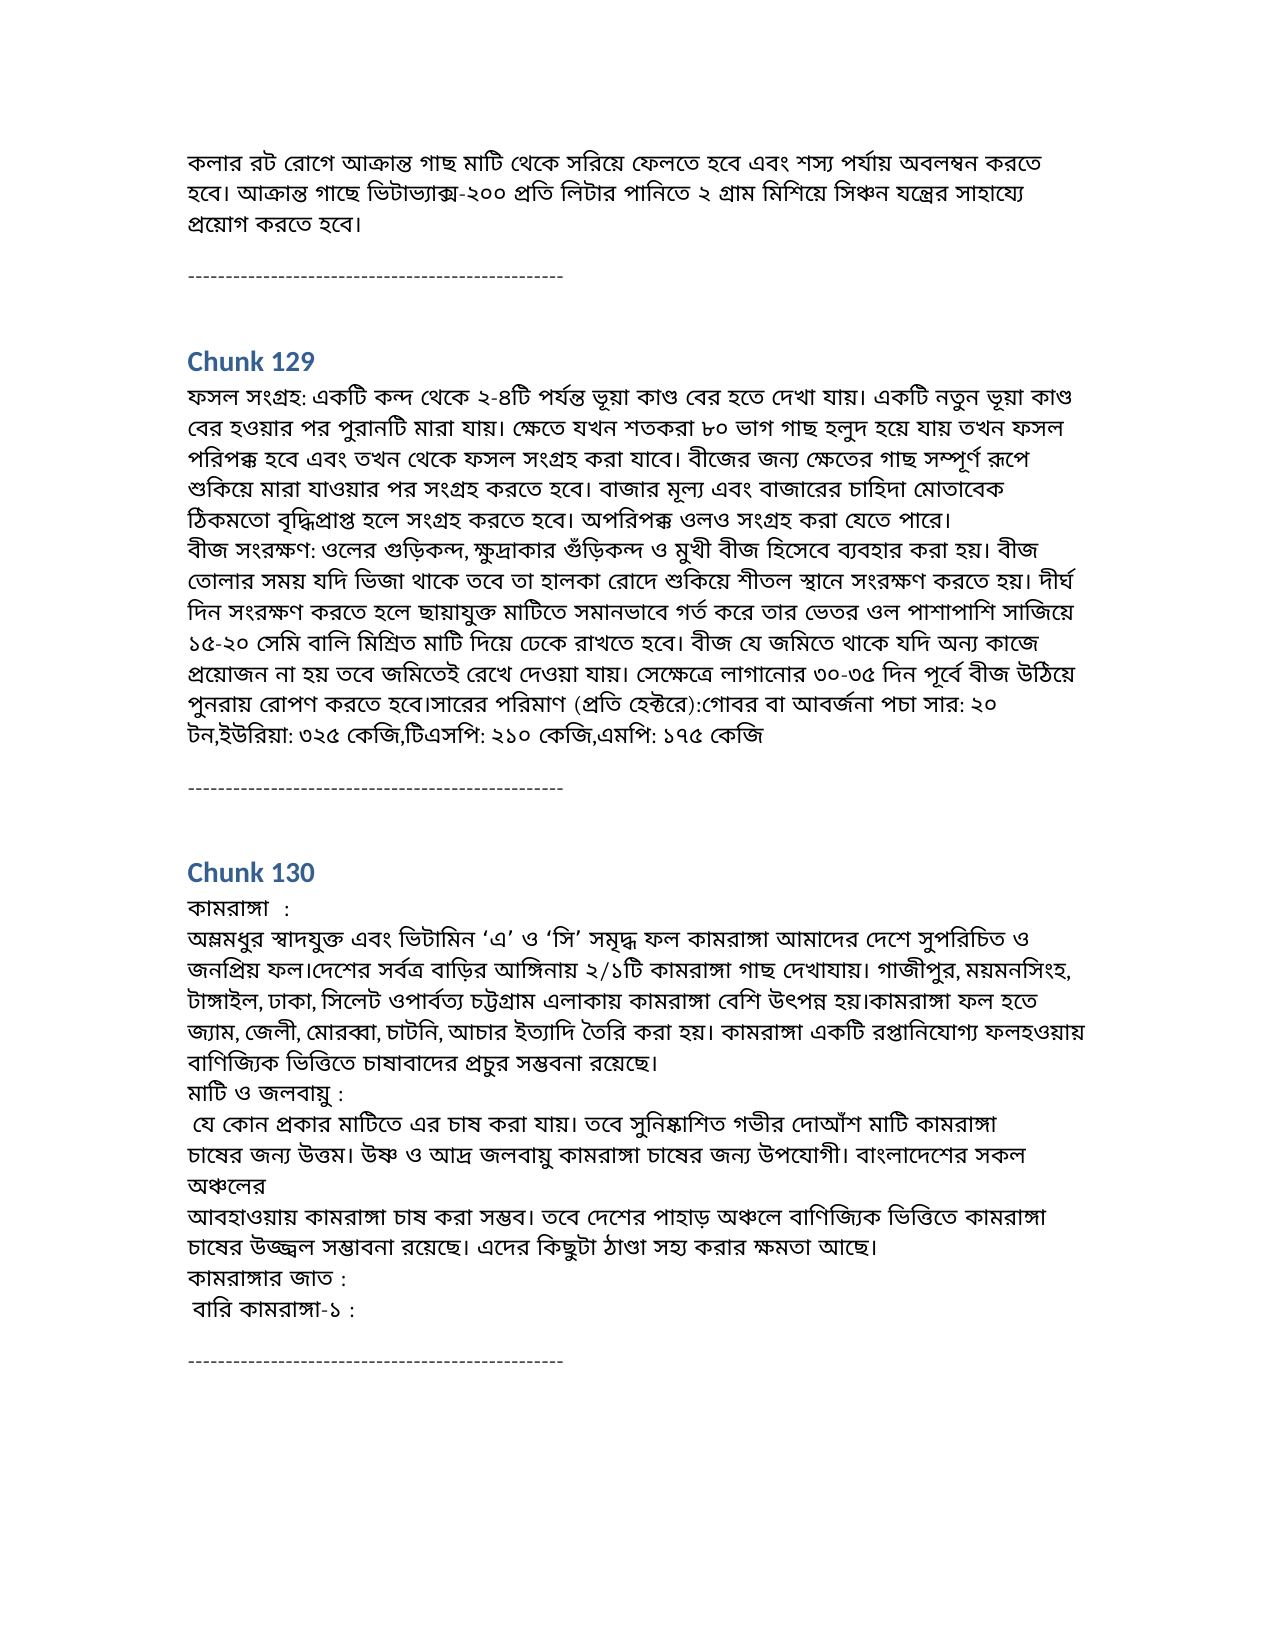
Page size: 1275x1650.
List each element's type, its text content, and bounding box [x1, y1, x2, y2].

text -------------------------------------------------- [187, 263, 1087, 289]
text কামরাঙ্গা : অম্লমধুর স্বাদযুক্ত এবং ভিটামিন ‘এ’ ও ‘সি’ সমৃদ্ধ ফল কামরাঙ্গা আমাদের দেশে সুপরিচিত ও জনপ্রিয় ফল।দেশের সর্বত্র বাড়ির আঙ্গিনায় ২/১টি কামরাঙ্গা গাছ দেখাযায়। গাজীপুর, ময়মনসিংহ, টাঙ্গাইল, ঢাকা, সিলেট ওপার্বত্য চট্টগ্রাম এলাকায় কামরাঙ্গা বেশি উৎপন্ন হয়।কামরাঙ্গা ফল হতে জ্যাম, জেলী, মোরব্বা, চাটনি, আচার ইত্যাদি তৈরি করা হয়। কামরাঙ্গা একটি রপ্তানিযোগ্য ফলহওয়ায় বাণিজ্যিক ভিত্তিতে চাষাবাদের প্রচুর সম্ভবনা রয়েছে। মাটি ও জলবায়ু : যে কোন প্রকার মাটিতে এর চাষ করা যায়। তবে সুনিষ্কাশিত গভীর দোআঁশ মাটি কামরাঙ্গা চাষের জন্য উত্তম। উষ্ণ ও আদ্র জলবায়ু কামরাঙ্গা চাষের জন্য উপযোগী। বাংলাদেশের সকল অঞ্চলের আবহাওয়ায় কামরাঙ্গা চাষ করা সম্ভব। তবে দেশের পাহাড় অঞ্চলে বাণিজ্যিক ভিত্তিতে কামরাঙ্গা চাষের উজ্জ্বল সম্ভাবনা রয়েছে। এদের কিছুটা ঠাণ্ডা সহ্য করার ক্ষমতা আছে। কামরাঙ্গার জাত : বারি কামরাঙ্গা-১ : [187, 896, 1087, 1323]
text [187, 150, 1087, 238]
subtitle Chunk 129 [187, 343, 1087, 379]
subtitle Chunk 130 [187, 854, 1087, 890]
text -------------------------------------------------- [187, 1348, 1087, 1374]
text -------------------------------------------------- [187, 774, 1087, 801]
text ফসল সংগ্রহ: একটি কন্দ থেকে ২-৪টি পর্যন্ত ভূয়া কাণ্ড বের হতে দেখা যায়। একটি নতুন ভূয়া কাণ্ড বের হওয়ার পর পুরানটি মারা যায়। ক্ষেতে যখন শতকরা ৮০ ভাগ গাছ হলুদ হয়ে যায় তখন ফসল পরিপক্ক হবে এবং তখন থেকে ফসল সংগ্রহ করা যাবে। বীজের জন্য ক্ষেতের গাছ সম্পূর্ণ রূপে শুকিয়ে মারা যাওয়ার পর সংগ্রহ করতে হবে। বাজার মূল্য এবং বাজারের চাহিদা মোতাবেক ঠিকমতো বৃদ্ধিপ্রাপ্ত হলে সংগ্রহ করতে হবে। অপরিপক্ক ওলও সংগ্রহ করা যেতে পারে। বীজ সংরক্ষণ: ওলের গুড়িকন্দ, ক্ষুদ্রাকার গুঁড়িকন্দ ও মুখী বীজ হিসেবে ব্যবহার করা হয়। বীজ তোলার সময় যদি ভিজা থাকে তবে তা হালকা রোদে শুকিয়ে শীতল স্থানে সংরক্ষণ করতে হয়। দীর্ঘ দিন সংরক্ষণ করতে হলে ছায়াযুক্ত মাটিতে সমানভাবে গর্ত করে তার ভেতর ওল পাশাপাশি সাজিয়ে ১৫-২০ সেমি বালি মিশ্রিত মাটি দিয়ে ঢেকে রাখতে হবে। বীজ যে জমিতে থাকে যদি অন্য কাজে প্রয়োজন না হয় তবে জমিতেই রেখে দেওয়া যায়। সেক্ষেত্রে লাগানোর ৩০-৩৫ দিন পূর্বে বীজ উঠিয়ে পুনরায় রোপণ করতে হবে।সারের পরিমাণ (প্রতি হেক্টরে):গোবর বা আবর্জনা পচা সার: ২০ টন,ইউরিয়া: ৩২৫ কেজি,টিএসপি: ২১০ কেজি,এমপি: ১৭৫ কেজি [187, 384, 1087, 749]
